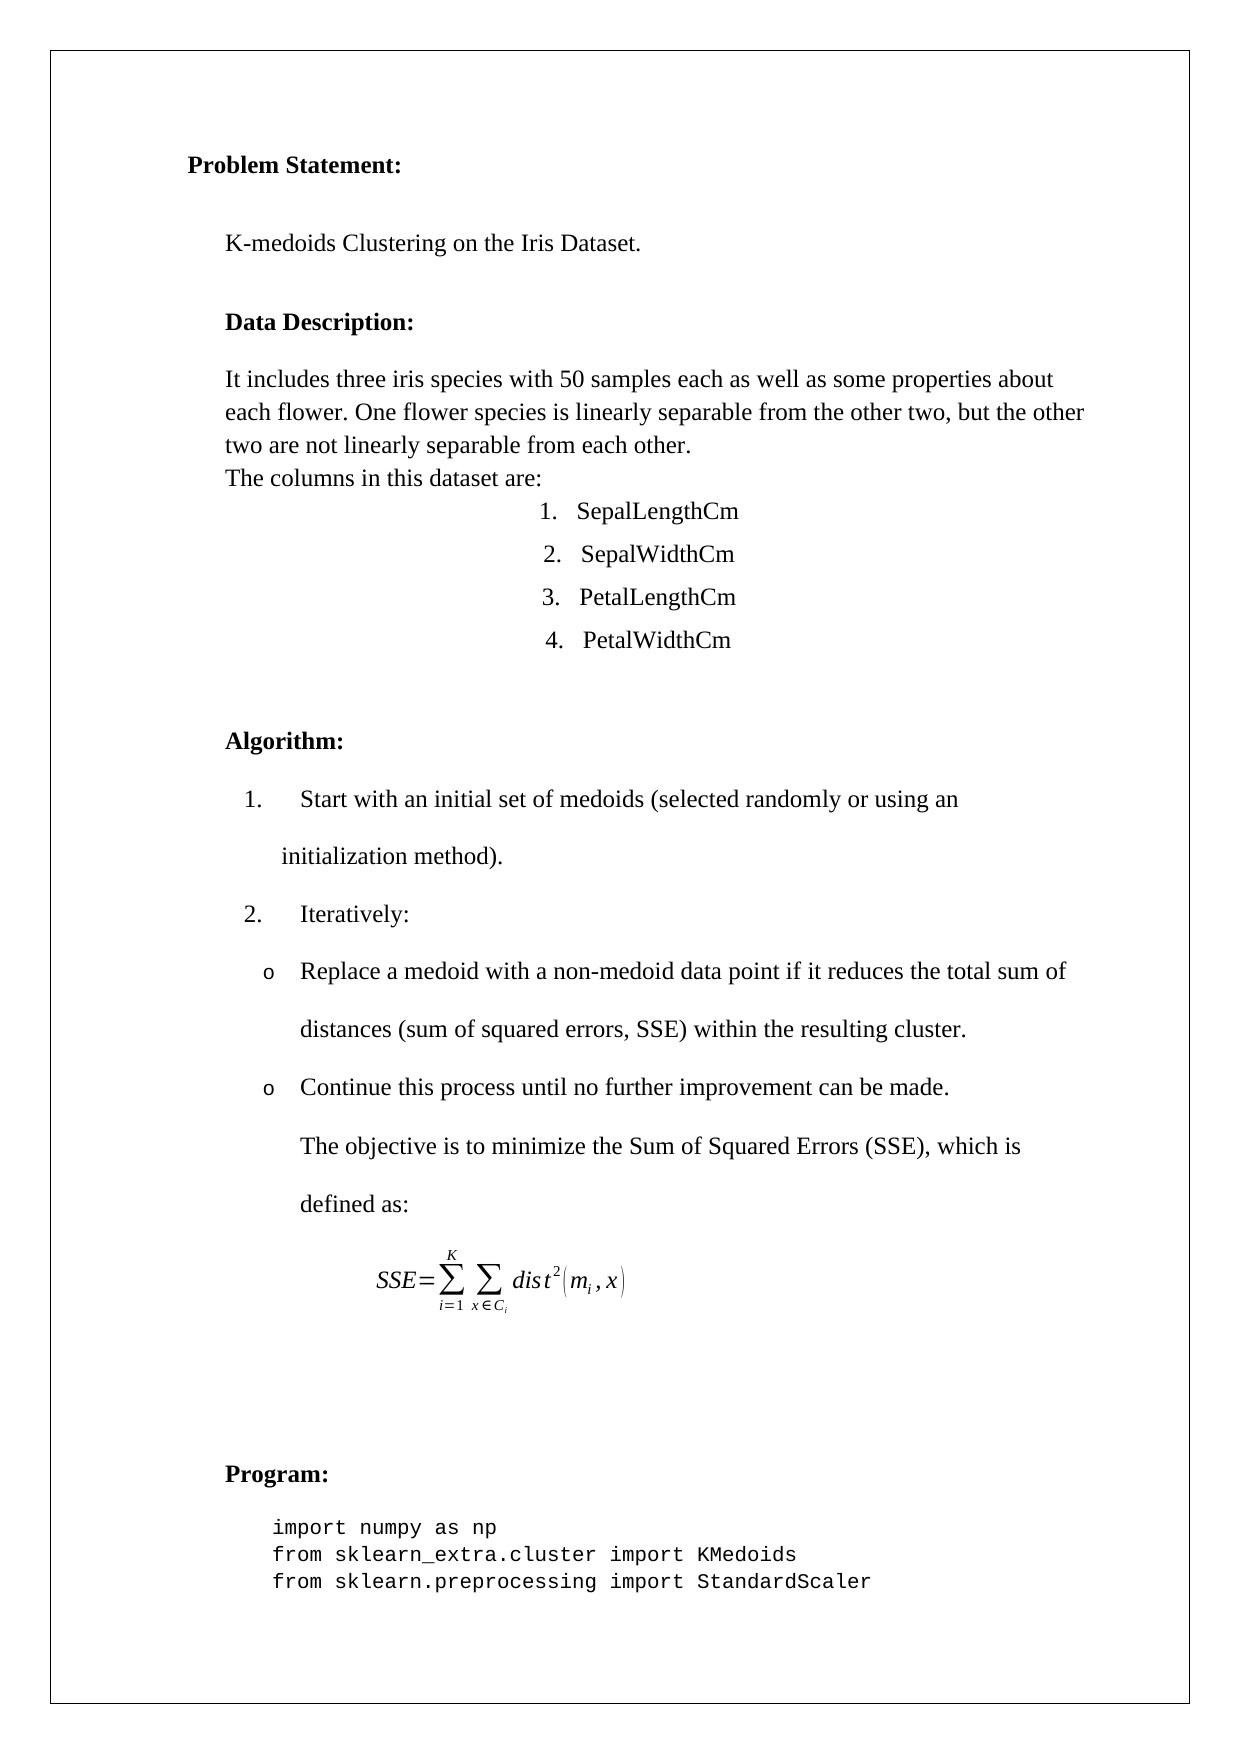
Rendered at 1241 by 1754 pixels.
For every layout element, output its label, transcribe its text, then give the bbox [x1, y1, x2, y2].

list The objective is to minimize the Sum of Squared Errors (SSE), which is defined as: [187, 1131, 1090, 1217]
list Continue this process until no further improvement can be made. [262, 1072, 1090, 1102]
list import numpy as np [272, 1517, 1090, 1541]
list Replace a medoid with a non-medoid data point if it reduces the total sum of distances (sum of squared errors, SSE) within the resulting cluster. [262, 956, 1090, 1043]
list from sklearn_extra.cluster import KMedoids [272, 1544, 1090, 1568]
list It includes three iris species with 50 samples each as well as some properties about each flower. One flower species is linearly separable from the other two, but the other two are not linearly separable from each other. [225, 364, 1090, 459]
list Iteratively: [225, 899, 1090, 927]
list The columns in this dataset are: [225, 463, 1090, 492]
list Start with an initial set of medoids (selected randomly or using an initialization method). [244, 784, 1090, 870]
list Data Description: [187, 307, 1090, 335]
list PetalLengthCm [187, 582, 1090, 611]
text Problem Statement: [187, 150, 1090, 179]
list SepalWidthCm [187, 539, 1090, 568]
text K-medoids Clustering on the Iris Dataset. [187, 228, 1090, 257]
list SepalLengthCm [187, 496, 1090, 525]
list Algorithm: [187, 726, 1090, 755]
list Program: [187, 1459, 1090, 1488]
list from sklearn.preprocessing import StandardScaler [272, 1571, 1090, 1595]
list PetalWidthCm [187, 626, 1090, 654]
